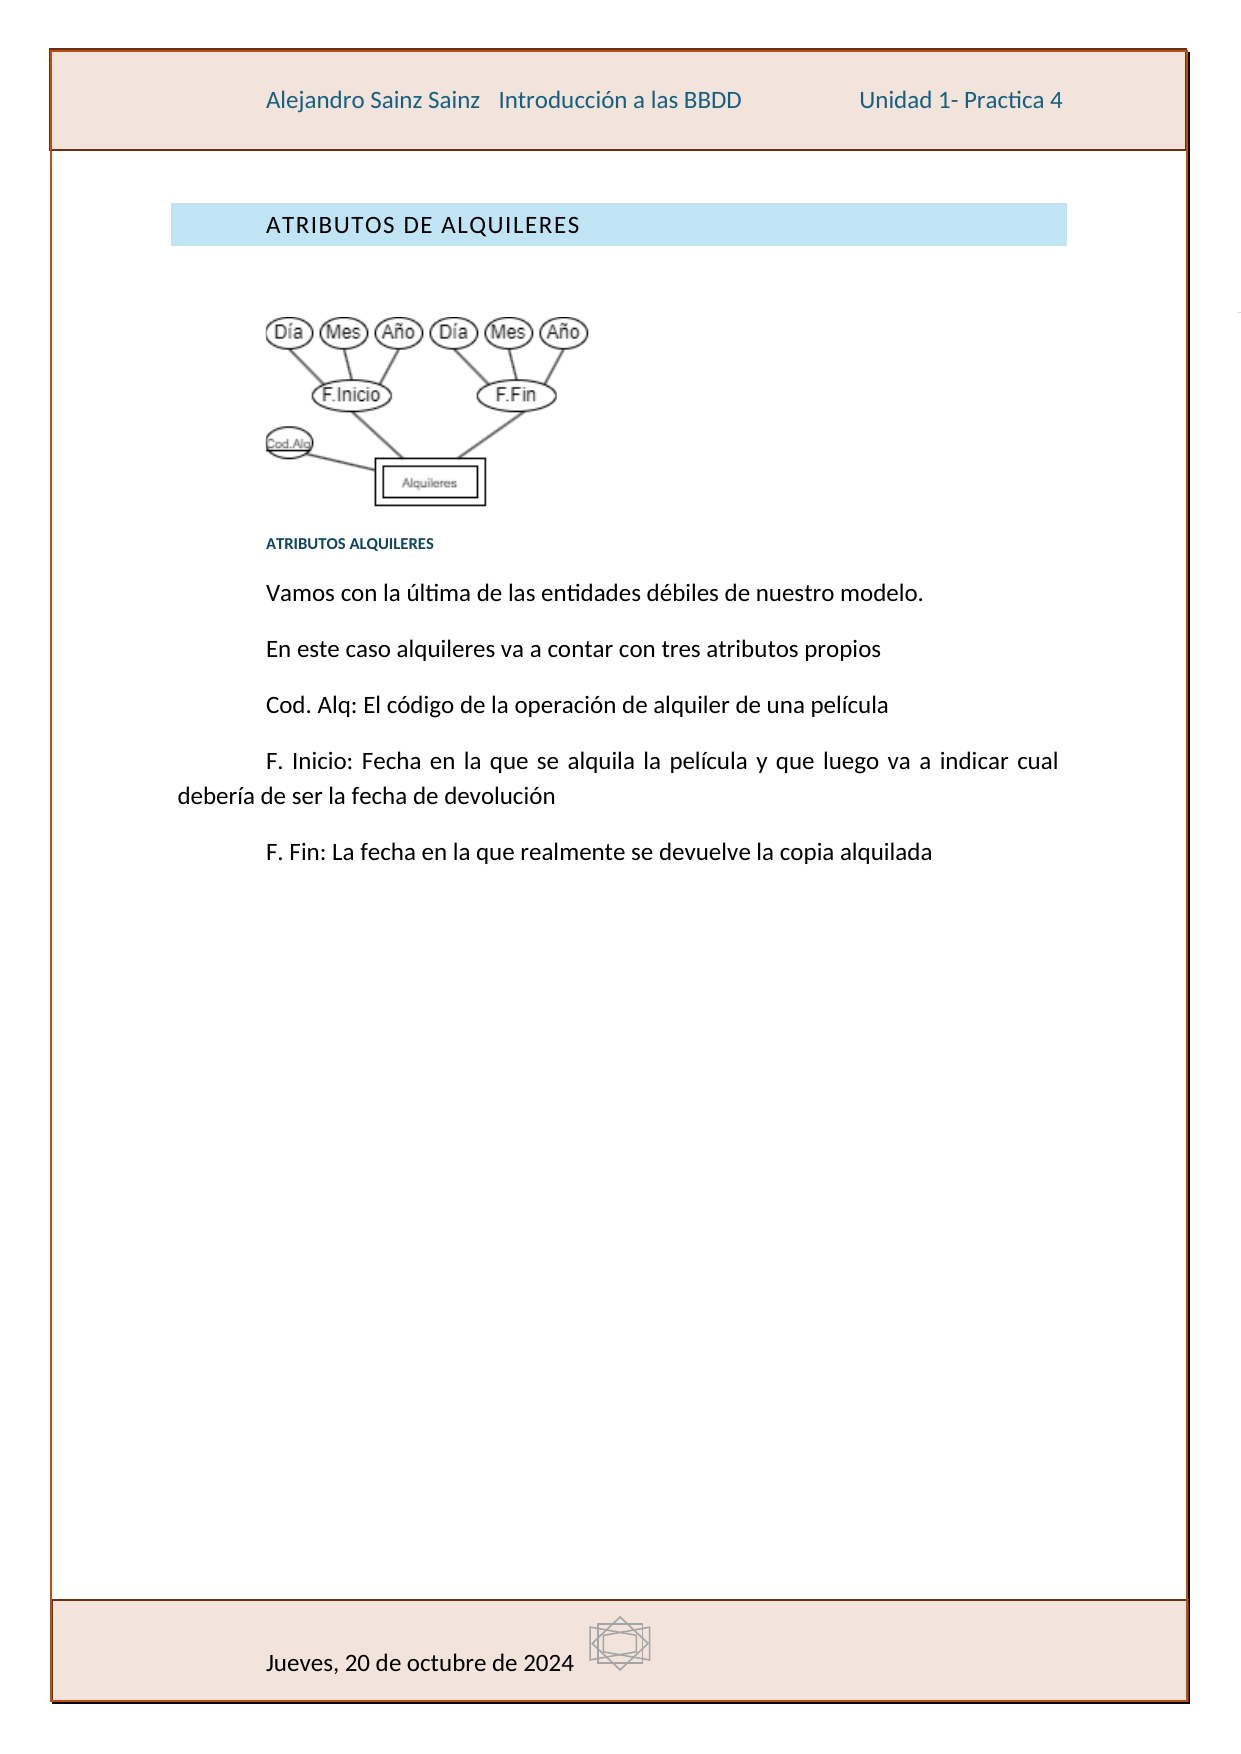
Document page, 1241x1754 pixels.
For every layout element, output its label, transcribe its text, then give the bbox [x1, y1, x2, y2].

text ATRIBUTOS ALQUILERES [177, 533, 1061, 553]
text En este caso alquileres va a contar con tres atributos propios [177, 633, 1061, 664]
text F. Fin: La fecha en la que realmente se devuelve la copia alquilada [177, 836, 1061, 866]
text Vamos con la última de las entidades débiles de nuestro modelo. [177, 577, 1061, 608]
picture [265, 317, 590, 508]
text F. Inicio: Fecha en la que se alquila la película y que luego va a indicar cual debería de ser la fecha de devolución [177, 745, 1061, 810]
subtitle ATRIBUTOS DE ALQUILERES [177, 210, 1061, 240]
text Cod. Alq: El código de la operación de alquiler de una película [177, 689, 1061, 719]
